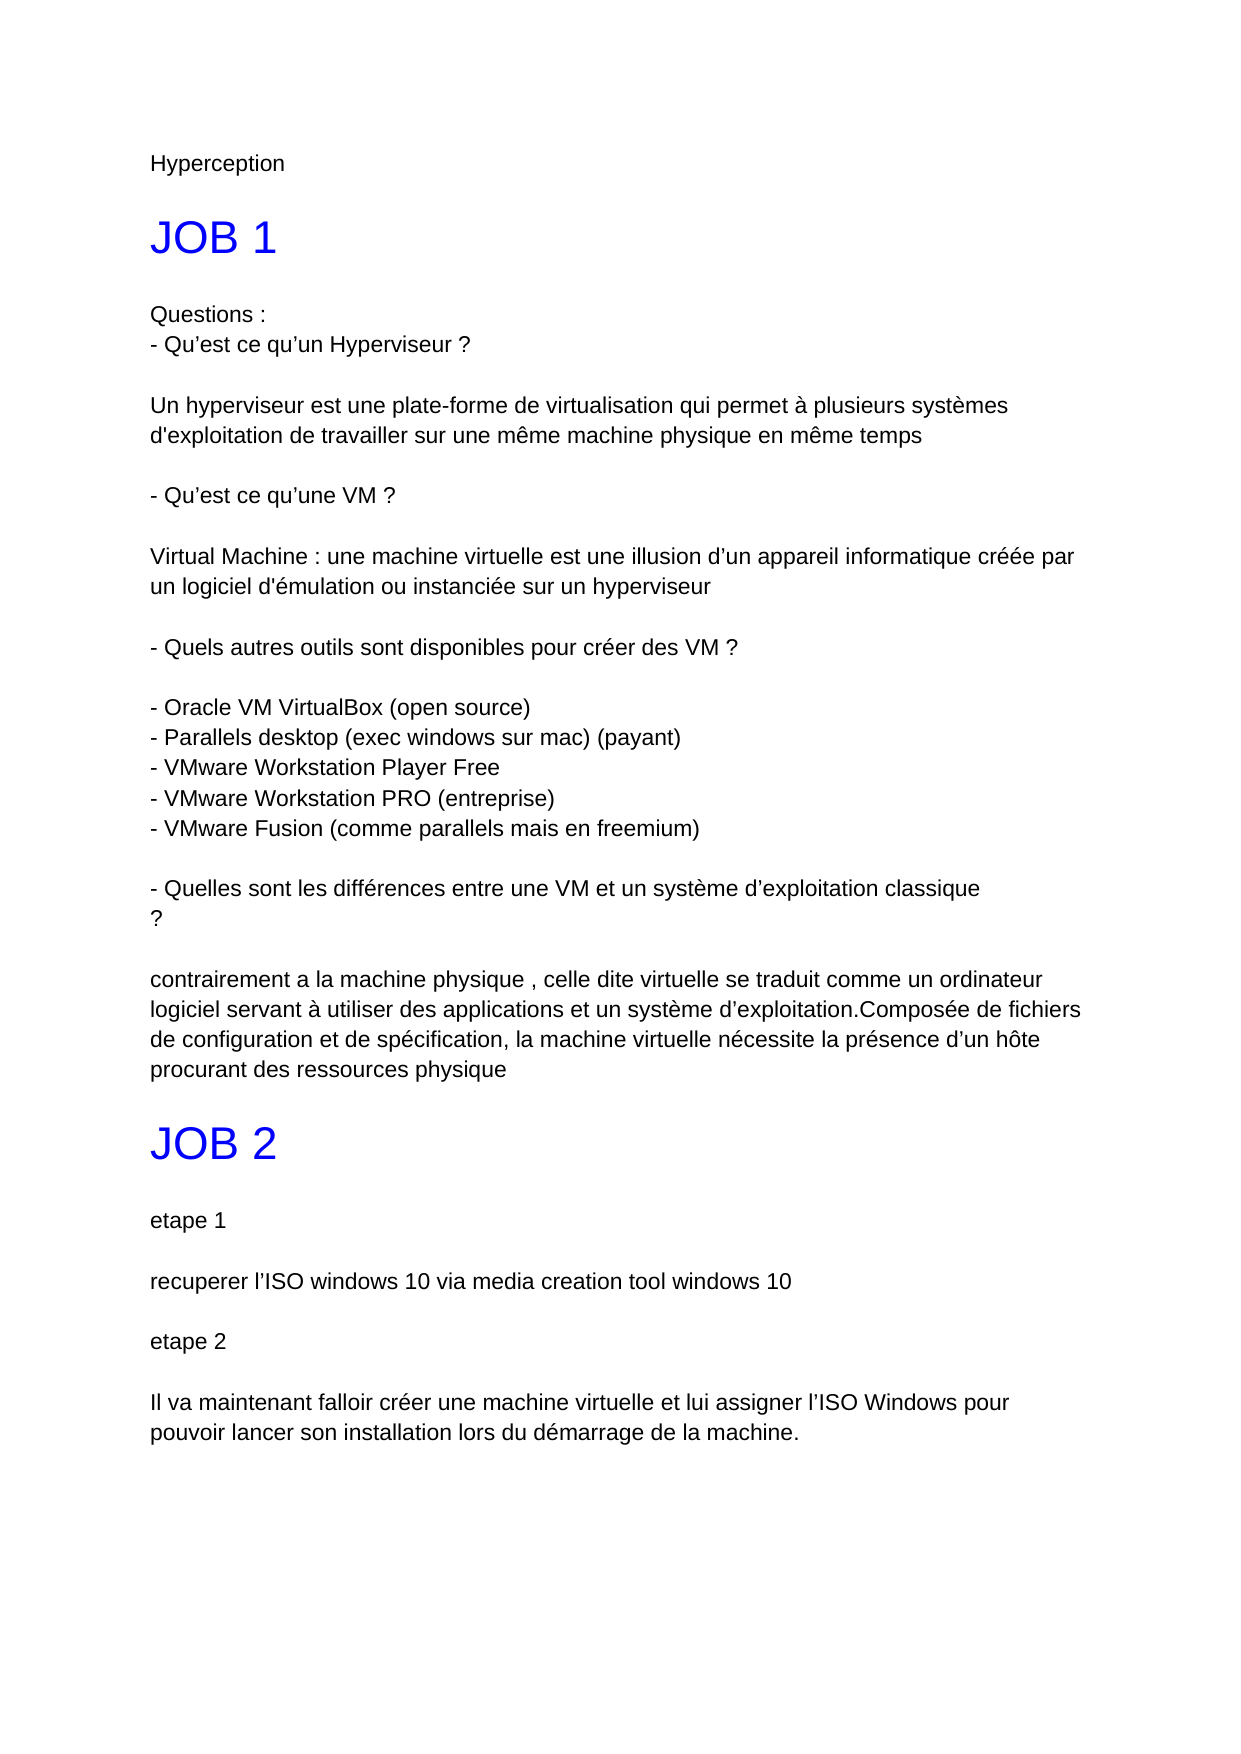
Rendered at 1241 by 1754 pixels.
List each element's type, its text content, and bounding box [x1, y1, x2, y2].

text Il va maintenant falloir créer une machine virtuelle et lui assigner l’ISO Windows pour [150, 1389, 1090, 1415]
text - Oracle VM VirtualBox (open source) [150, 694, 1090, 720]
text Questions : [150, 301, 1090, 327]
text - VMware Workstation PRO (entreprise) [150, 784, 1090, 811]
text pouvoir lancer son installation lors du démarrage de la machine. [150, 1419, 1090, 1445]
text JOB 2 [150, 1117, 1090, 1169]
text ? [150, 905, 1090, 932]
text - Qu’est ce qu’une VM ? [150, 482, 1090, 509]
text recuperer l’ISO windows 10 via media creation tool windows 10 [150, 1268, 1090, 1294]
text etape 1 [150, 1207, 1090, 1234]
text - Quels autres outils sont disponibles pour créer des VM ? [150, 633, 1090, 660]
text - Quelles sont les différences entre une VM et un système d’exploitation classique [150, 875, 1090, 901]
text - Qu’est ce qu’un Hyperviseur ? [150, 331, 1090, 358]
text etape 2 [150, 1328, 1090, 1355]
text Hyperception [150, 150, 1090, 176]
text Un hyperviseur est une plate-forme de virtualisation qui permet à plusieurs systèmes [150, 392, 1090, 418]
text d'exploitation de travailler sur une même machine physique en même temps [150, 422, 1090, 448]
text JOB 1 [150, 210, 1090, 263]
text Virtual Machine : une machine virtuelle est une illusion d’un appareil informatique créée par [150, 543, 1090, 569]
text contrairement a la machine physique , celle dite virtuelle se traduit comme un ordinateur logiciel servant à utiliser des applications et un système d’exploitation.Composée de fichiers de configuration et de spécification, la machine virtuelle nécessite la présence d’un hôte procurant des ressources physique [150, 966, 1090, 1083]
text - VMware Workstation Player Free [150, 754, 1090, 781]
text un logiciel d'émulation ou instanciée sur un hyperviseur [150, 573, 1090, 599]
text - Parallels desktop (exec windows sur mac) (payant) [150, 724, 1090, 750]
text - VMware Fusion (comme parallels mais en freemium) [150, 815, 1090, 841]
